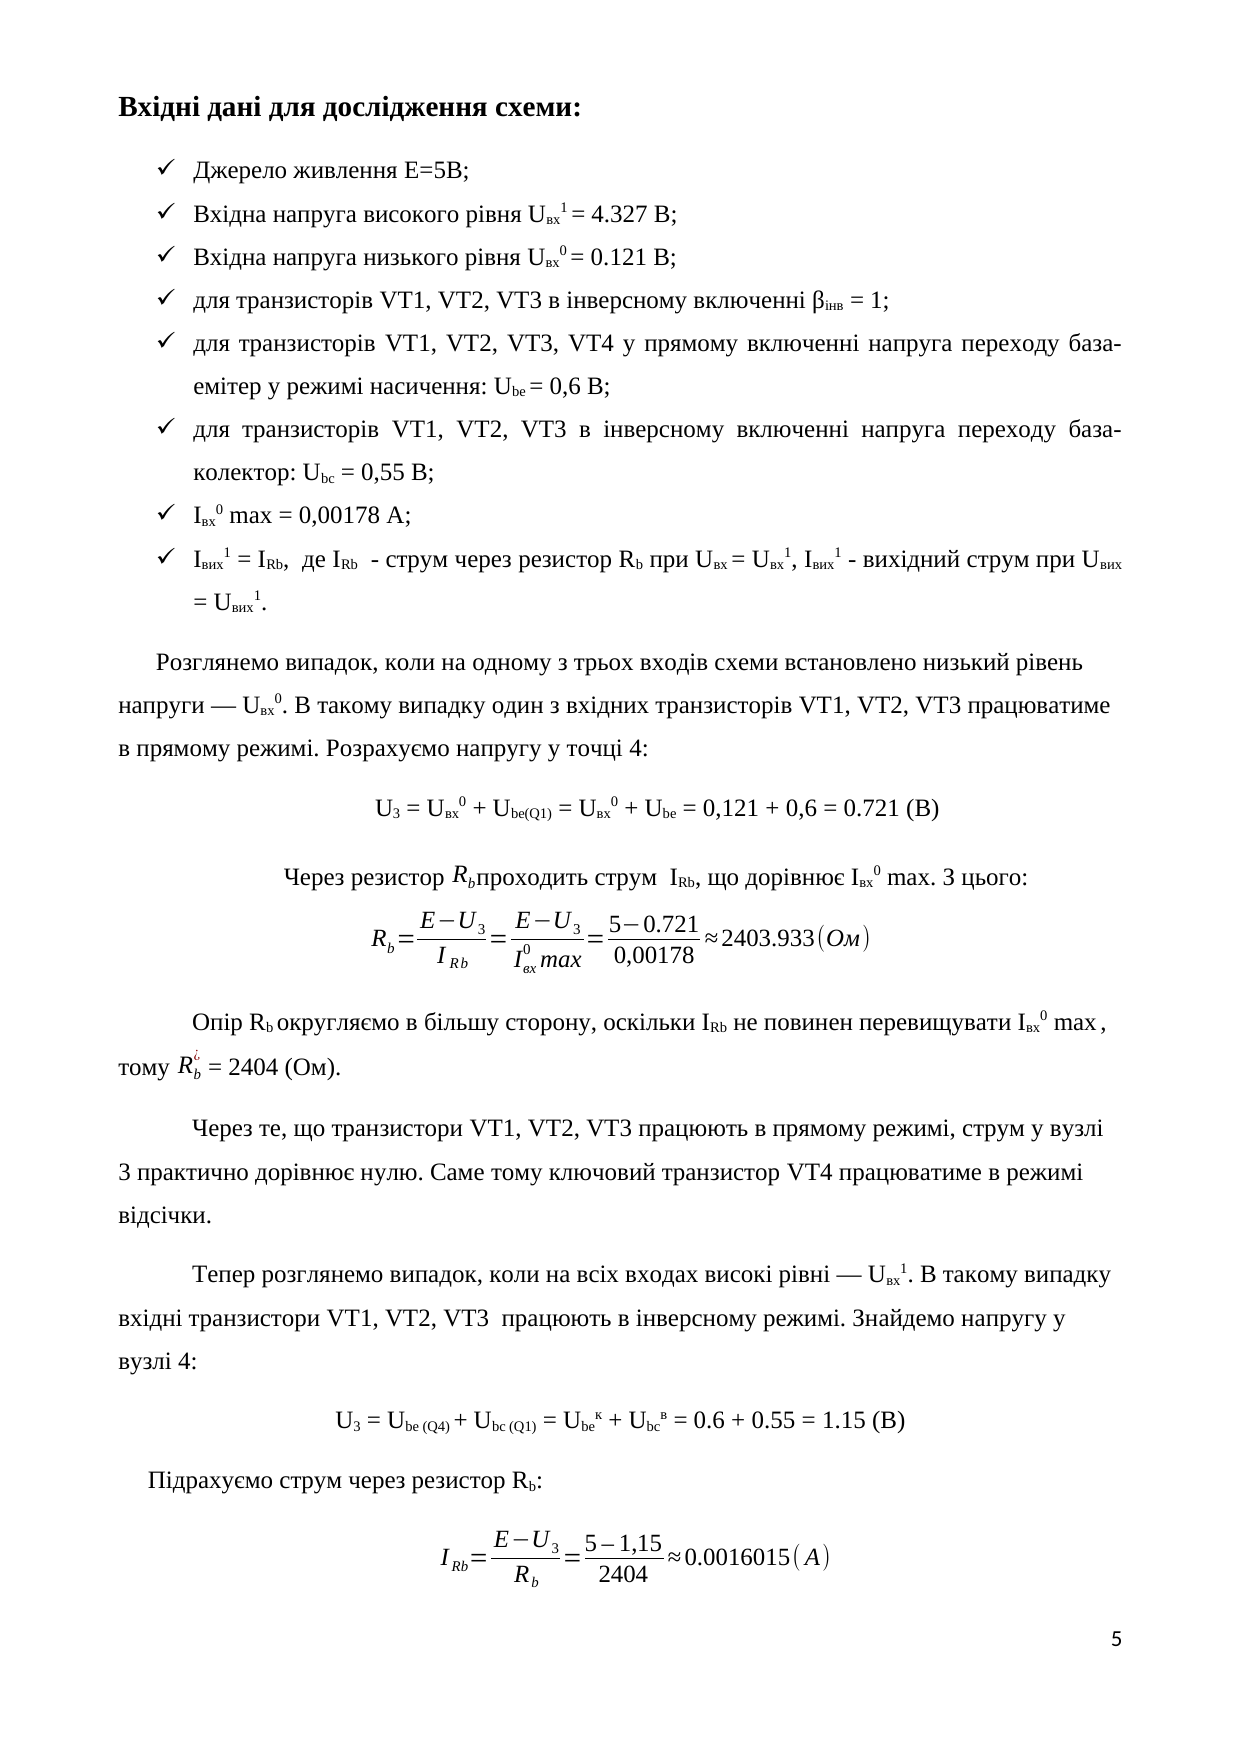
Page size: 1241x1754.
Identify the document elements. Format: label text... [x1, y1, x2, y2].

text U3 = Ube (Q4) + Ubc (Q1) = Ubeк + Ubcв = 0.6 + 0.55 = 1.15 (В) [118, 1406, 1122, 1434]
text Розглянемо випадок, коли на одному з трьох входів схеми встановлено низький рівень напруги — Uвх0. В такому випадку один з вхідних транзисторів VT1, VT2, VT3 працюватиме в прямому режимі. Розрахуємо напругу у точці 4: [118, 647, 1122, 762]
text Підрахуємо струм через резистор Rb: [118, 1465, 1122, 1494]
list для транзисторів VT1, VT2, VT3 в інверсному включенні напруга переходу база-колектор: Ubc = 0,55 В; [156, 414, 1122, 486]
list Iвх0 max = 0,00178 А; [156, 501, 1122, 529]
text Через резистор проходить струм IRb, що дорівнює Iвх0 max. З цього: [118, 861, 1122, 976]
list Iвих1 = IRb, де IRb - струм через резистор Rb при Uвх = Uвх1, Iвих1 - вихідний струм при Uвих = Uвих1. [156, 544, 1122, 616]
list Вхідна напруга високого рівня Uвх1 = 4.327 В; [156, 199, 1122, 227]
list Джерело живлення E=5B; [156, 156, 1122, 184]
text U3 = Uвх0 + Ube(Q1) = Uвх0 + Ube = 0,121 + 0,6 = 0.721 (В) [118, 793, 1122, 821]
text Вхідні дані для дослідження схеми: [118, 89, 1122, 122]
text Опір Rb округляємо в більшу сторону, оскільки IRb не повинен перевищувати Iвх0 max , тому = 2404 (Ом). [118, 1007, 1122, 1082]
list для транзисторів VT1, VT2, VT3, VT4 у прямому включенні напруга переходу база-емітер у режимі насичення: Ube = 0,6 B; [156, 328, 1122, 400]
list Вхідна напруга низького рівня Uвх0 = 0.121 В; [156, 242, 1122, 271]
text Через те, що транзистори VT1, VT2, VT3 працюють в прямому режимі, струм у вузлі 3 практично дорівнює нулю. Саме тому ключовий транзистор VT4 працюватиме в режимі відсічки. [118, 1113, 1122, 1228]
text Тепер розглянемо випадок, коли на всіх входах високі рівні — Uвх1. В такому випадку вхідні транзистори VT1, VT2, VT3 працюють в інверсному режимі. Знайдемо напругу у вузлі 4: [118, 1259, 1122, 1374]
list для транзисторів VT1, VT2, VT3 в інверсному включенні βінв = 1; [156, 285, 1122, 314]
